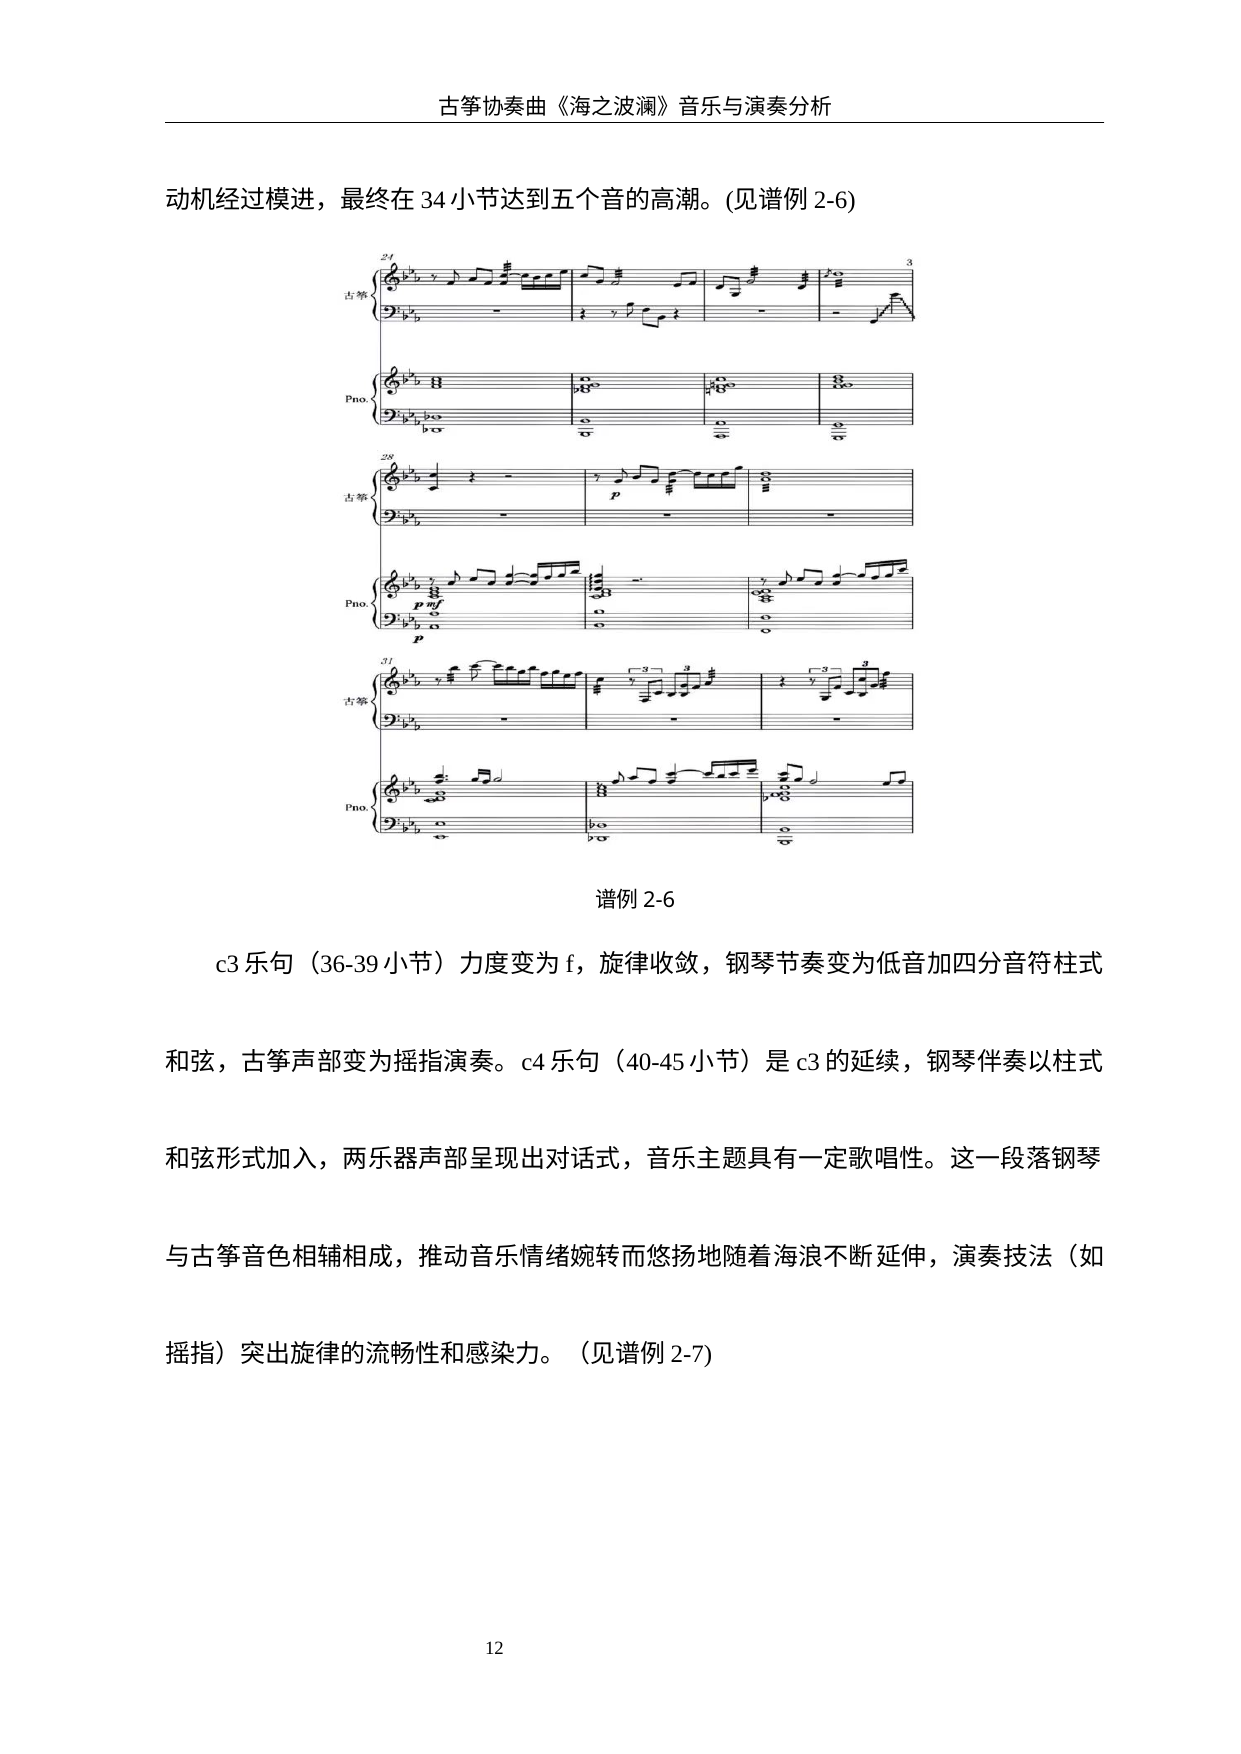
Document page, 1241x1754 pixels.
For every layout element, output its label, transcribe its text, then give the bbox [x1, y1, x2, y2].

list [165, 165, 1104, 230]
list c3乐句（36-39小节）力度变为f，旋律收敛，钢琴节奏变为低音加四分音符柱式和弦，古筝声部变为摇指演奏。c4乐句（40-45小节）是c3的延续，钢琴伴奏以柱式和弦形式加入，两乐器声部呈现出对话式，音乐主题具有一定歌唱性。这一段落钢琴与古筝音色相辅相成，推动音乐情绪婉转而悠扬地随着海浪不断延伸，演奏技法（如摇指）突出旋律的流畅性和感染力。（见谱例2-7) [165, 929, 1104, 1384]
list 谱例2-6 [165, 881, 1104, 914]
picture [337, 248, 933, 851]
